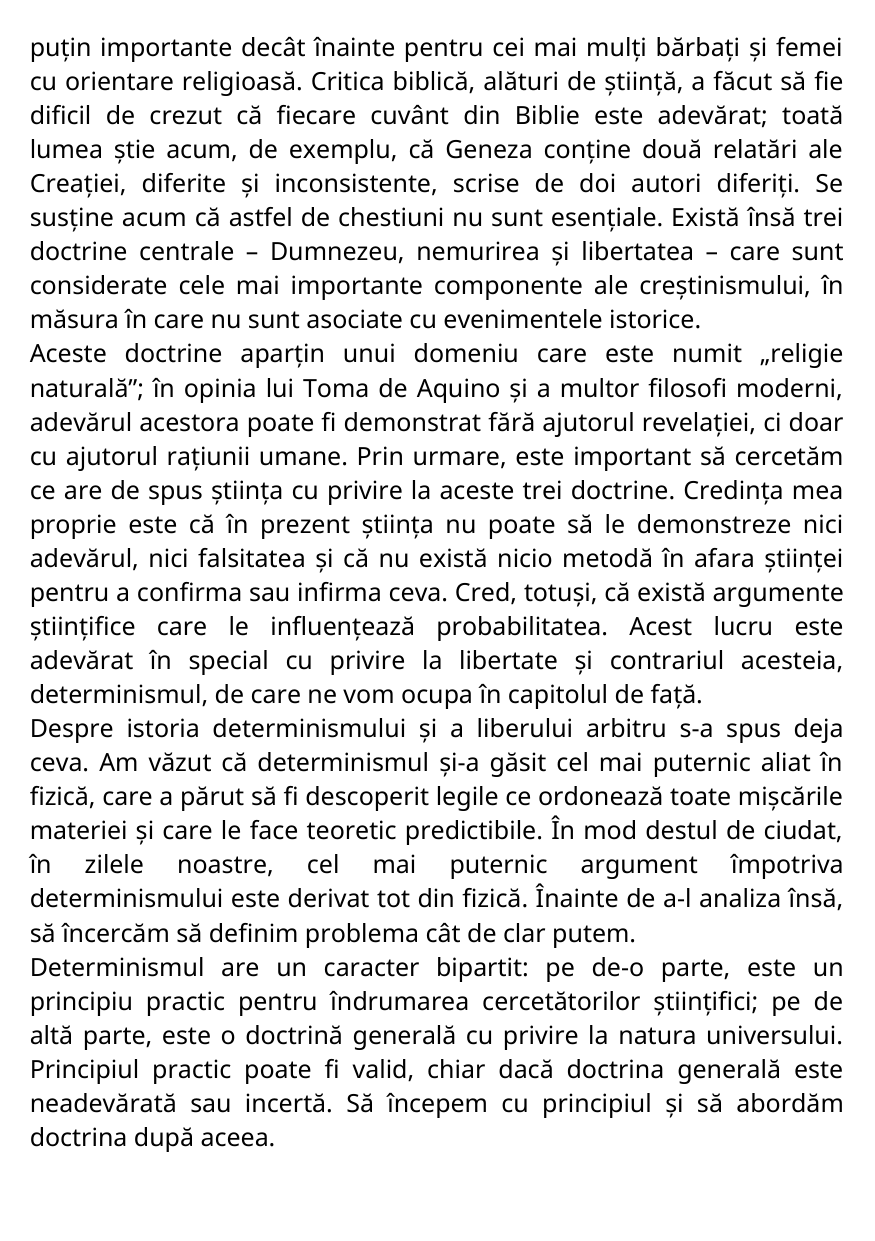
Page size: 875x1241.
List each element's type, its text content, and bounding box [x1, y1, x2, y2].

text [29, 29, 844, 336]
text Despre istoria determinismului şi a liberului arbitru s-a spus deja ceva. Am văzut că determinismul şi-a găsit cel mai puternic aliat în fizică, care a părut să fi descoperit legile ce ordonează toate mişcările materiei şi care le face teoretic predictibile. În mod destul de ciudat, în zilele noastre, cel mai puternic argument împotriva determinismului este derivat tot din fizică. Înainte de a-l analiza însă, să încercăm să definim problema cât de clar putem. [29, 711, 844, 949]
text Aceste doctrine aparţin unui domeniu care este numit „religie naturală”; în opinia lui Toma de Aquino şi a multor filosofi moderni, adevărul acestora poate fi demonstrat fără ajutorul revelaţiei, ci doar cu ajutorul raţiunii umane. Prin urmare, este important să cercetăm ce are de spus ştiinţa cu privire la aceste trei doctrine. Credinţa mea proprie este că în prezent ştiinţa nu poate să le demonstreze nici adevărul, nici falsitatea şi că nu există nicio metodă în afara ştiinţei pentru a confirma sau infirma ceva. Cred, totuşi, că există argumente ştiinţifice care le influenţează probabilitatea. Acest lucru este adevărat în special cu privire la libertate şi contrariul acesteia, determinismul, de care ne vom ocupa în capitolul de faţă. [29, 336, 844, 711]
text Determinismul are un caracter bipartit: pe de-o parte, este un principiu practic pentru îndrumarea cercetătorilor ştiinţifici; pe de altă parte, este o doctrină generală cu privire la natura universului. Principiul practic poate fi valid, chiar dacă doctrina generală este neadevărată sau incertă. Să începem cu principiul şi să abordăm doctrina după aceea. [29, 949, 844, 1154]
